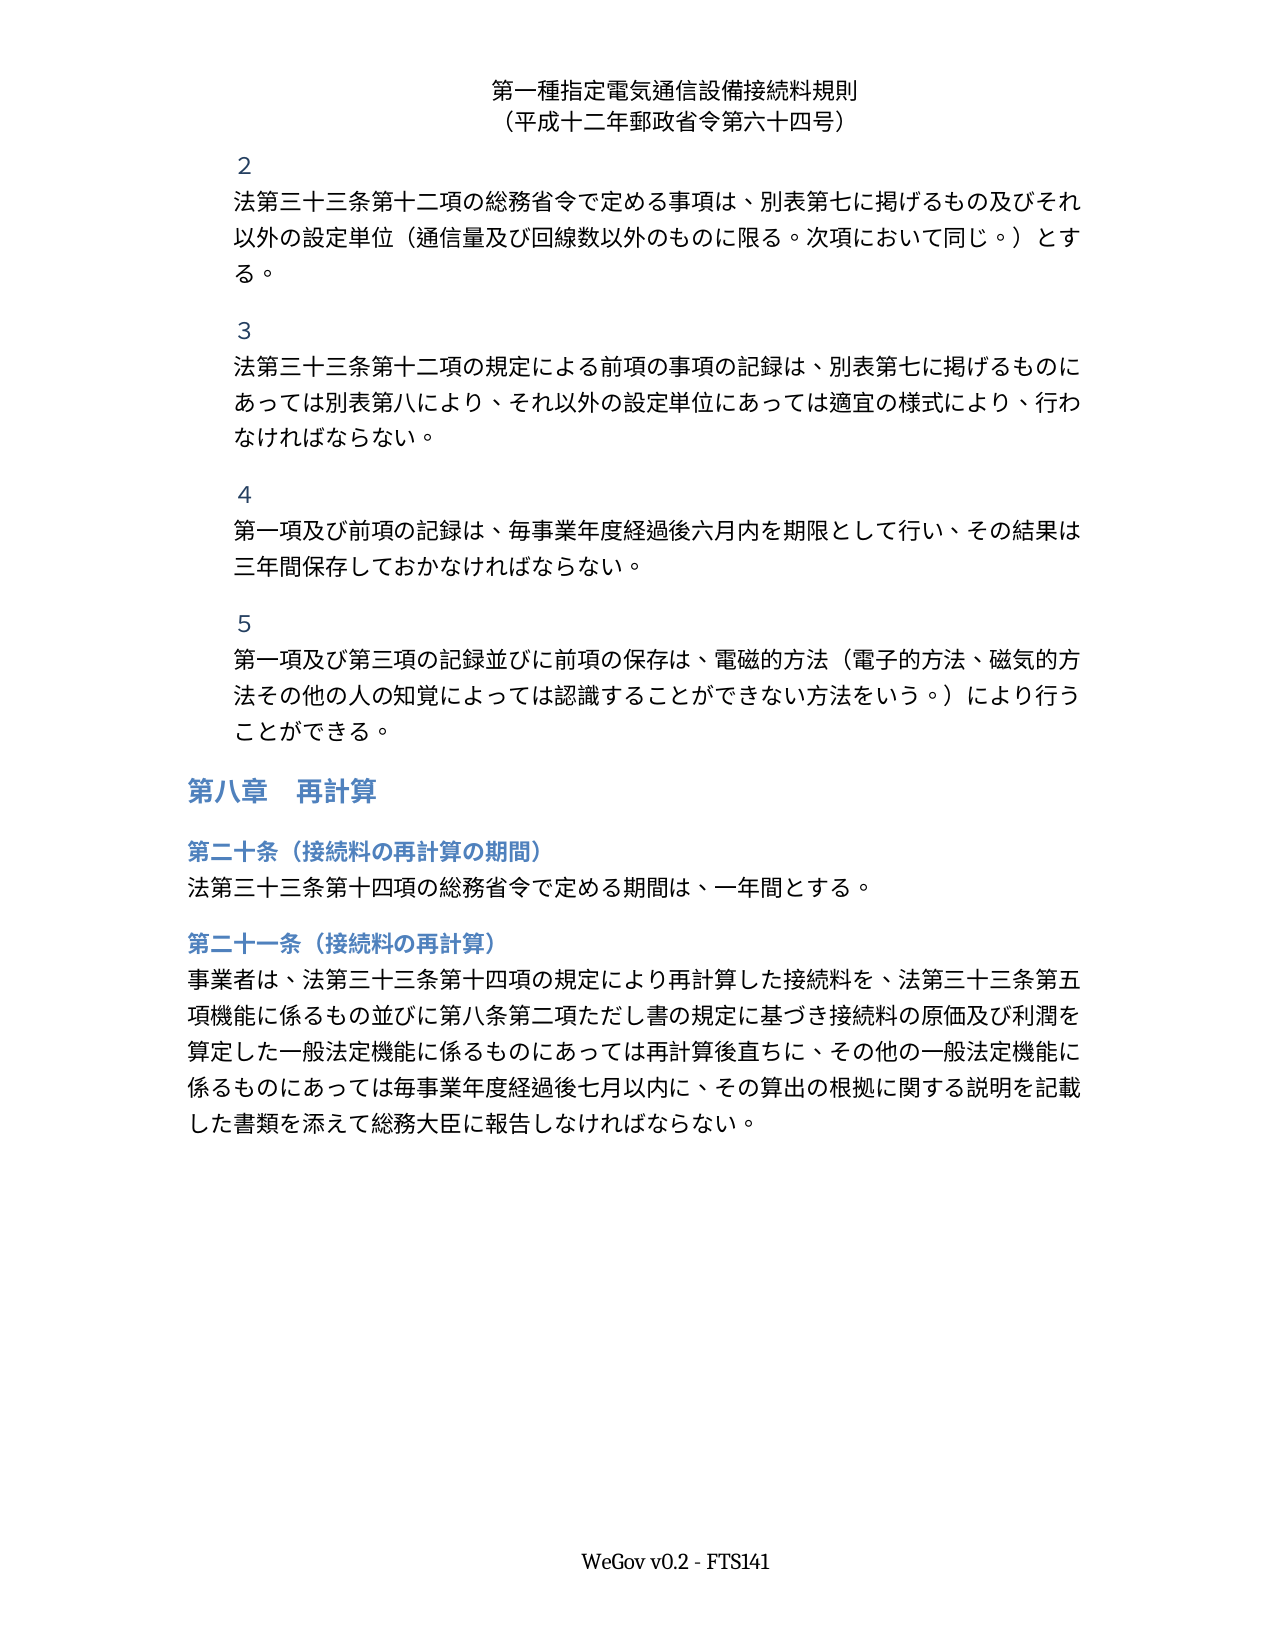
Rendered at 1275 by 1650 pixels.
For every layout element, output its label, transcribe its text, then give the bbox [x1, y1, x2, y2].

subtitle ３ [233, 314, 1087, 346]
subtitle 第八章 再計算 [187, 772, 1087, 809]
text 法第三十三条第十四項の総務省令で定める期間は、一年間とする。 [187, 872, 1087, 903]
subtitle ５ [233, 608, 1087, 639]
text 法第三十三条第十二項の総務省令で定める事項は、別表第七に掲げるもの及びそれ以外の設定単位（通信量及び回線数以外のものに限る。次項において同じ。）とする。 [233, 186, 1087, 289]
text 法第三十三条第十二項の規定による前項の事項の記録は、別表第七に掲げるものにあっては別表第八により、それ以外の設定単位にあっては適宜の様式により、行わなければならない。 [233, 351, 1087, 454]
subtitle ２ [233, 150, 1087, 181]
subtitle 第二十一条（接続料の再計算） [187, 928, 1087, 959]
subtitle ４ [233, 479, 1087, 510]
subtitle 第二十条（接続料の再計算の期間） [187, 836, 1087, 867]
text 第一項及び第三項の記録並びに前項の保存は、電磁的方法（電子的方法、磁気的方法その他の人の知覚によっては認識することができない方法をいう。）により行うことができる。 [233, 644, 1087, 747]
text 第一項及び前項の記録は、毎事業年度経過後六月内を期限として行い、その結果は三年間保存しておかなければならない。 [233, 515, 1087, 582]
text 事業者は、法第三十三条第十四項の規定により再計算した接続料を、法第三十三条第五項機能に係るもの並びに第八条第二項ただし書の規定に基づき接続料の原価及び利潤を算定した一般法定機能に係るものにあっては再計算後直ちに、その他の一般法定機能に係るものにあっては毎事業年度経過後七月以内に、その算出の根拠に関する説明を記載した書類を添えて総務大臣に報告しなければならない。 [187, 964, 1087, 1139]
